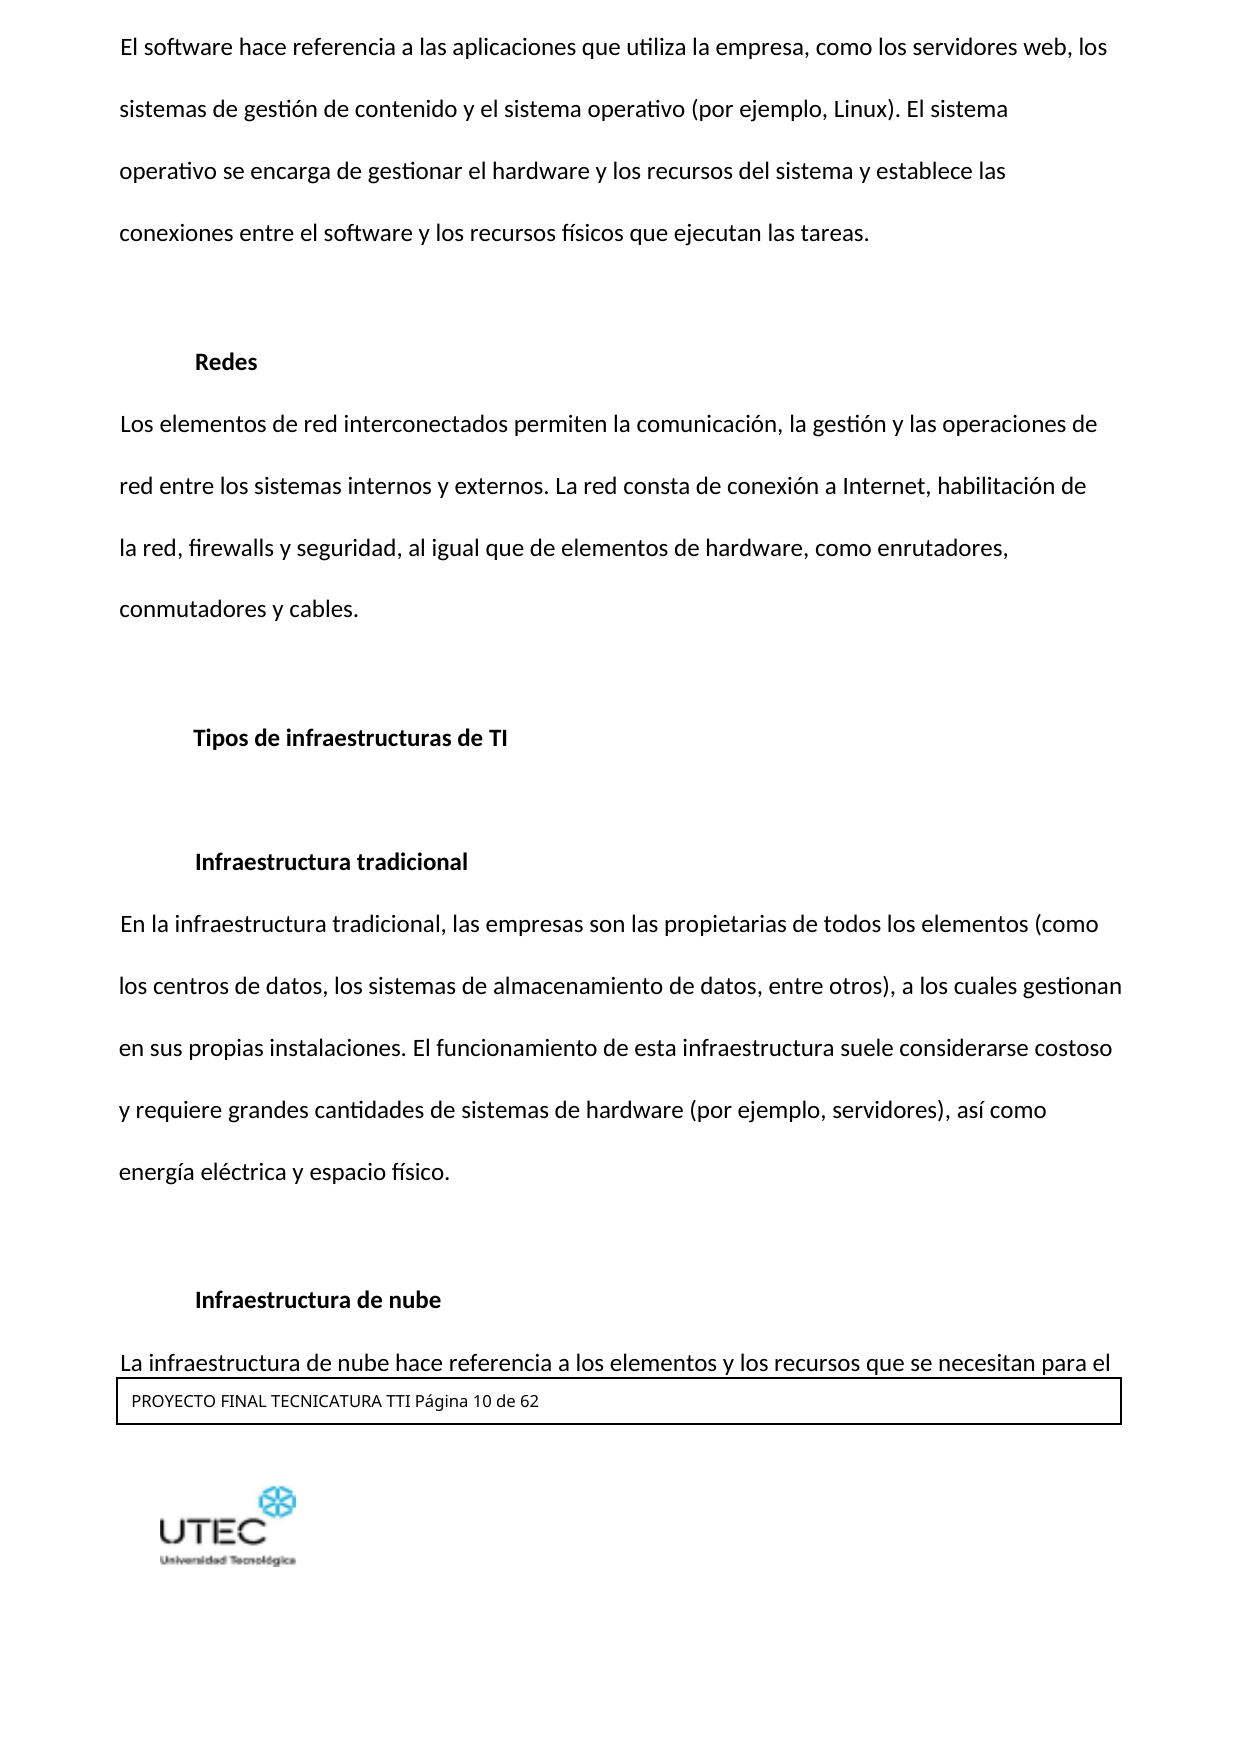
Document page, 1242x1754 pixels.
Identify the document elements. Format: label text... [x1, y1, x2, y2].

text Los elementos de red interconectados permiten la comunicación, la gestión y las operaciones de red entre los sistemas internos y externos. La red consta de conexión a Internet, habilitación de la red, firewalls y seguridad, al igual que de elementos de hardware, como enrutadores, conmutadores y cables. [119, 408, 1109, 624]
text Tipos de infraestructuras de TI [193, 722, 1209, 753]
text En la infraestructura tradicional, las empresas son las propietarias de todos los elementos (como los centros de datos, los sistemas de almacenamiento de datos, entre otros), a los cuales gestionan en sus propias instalaciones. El funcionamiento de esta infraestructura suele considerarse costoso y requiere grandes cantidades de sistemas de hardware (por ejemplo, servidores), así como energía eléctrica y espacio físico. [118, 908, 1123, 1186]
picture [160, 1485, 297, 1567]
text El software hace referencia a las aplicaciones que utiliza la empresa, como los servidores web, los sistemas de gestión de contenido y el sistema operativo (por ejemplo, Linux). El sistema operativo se encarga de gestionar el hardware y los recursos del sistema y establece las conexiones entre el software y los recursos físicos que ejecutan las tareas. [119, 31, 1111, 247]
text Infraestructura tradicional [195, 846, 1209, 876]
text Redes [195, 346, 1209, 376]
text La infraestructura de nube hace referencia a los elementos y los recursos que se necesitan para el [120, 1347, 1209, 1377]
table_header PROYECTO FINAL TECNICATURA TTI Página 10 de 62 [118, 1379, 1120, 1423]
text Infraestructura de nube [195, 1284, 1209, 1315]
